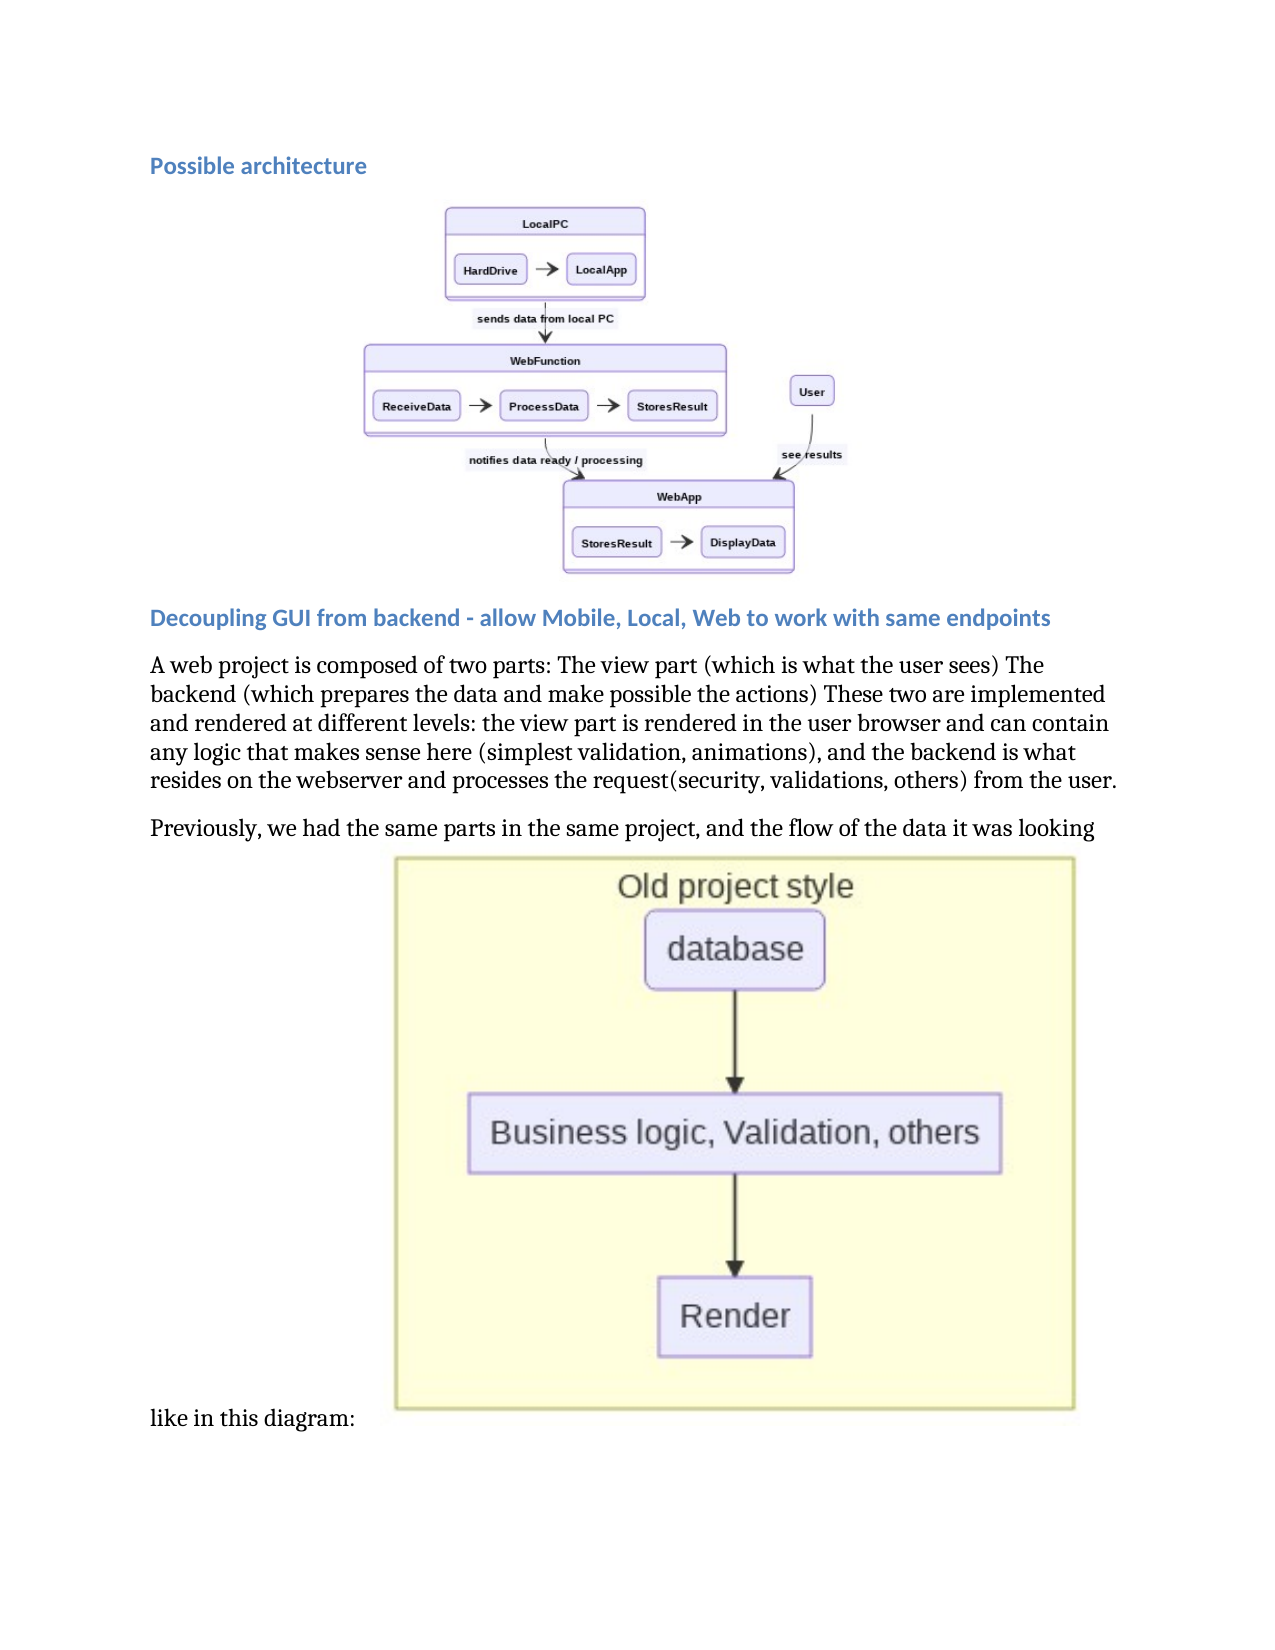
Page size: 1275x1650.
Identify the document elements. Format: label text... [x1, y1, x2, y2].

picture [380, 842, 1091, 1426]
subtitle Decoupling GUI from backend - allow Mobile, Local, Web to work with same endpoints [150, 602, 1125, 633]
subtitle Possible architecture [150, 150, 1125, 181]
text A web project is composed of two parts: The view part (which is what the user sees) The backend (which prepares the data and make possible the actions) These two are implemented and rendered at different levels: the view part is rendered in the user browser and can contain any logic that makes sense here (simplest validation, animations), and the backend is what resides on the webserver and processes the request(security, validations, others) from the user. [150, 651, 1125, 795]
picture [168, 199, 1044, 582]
